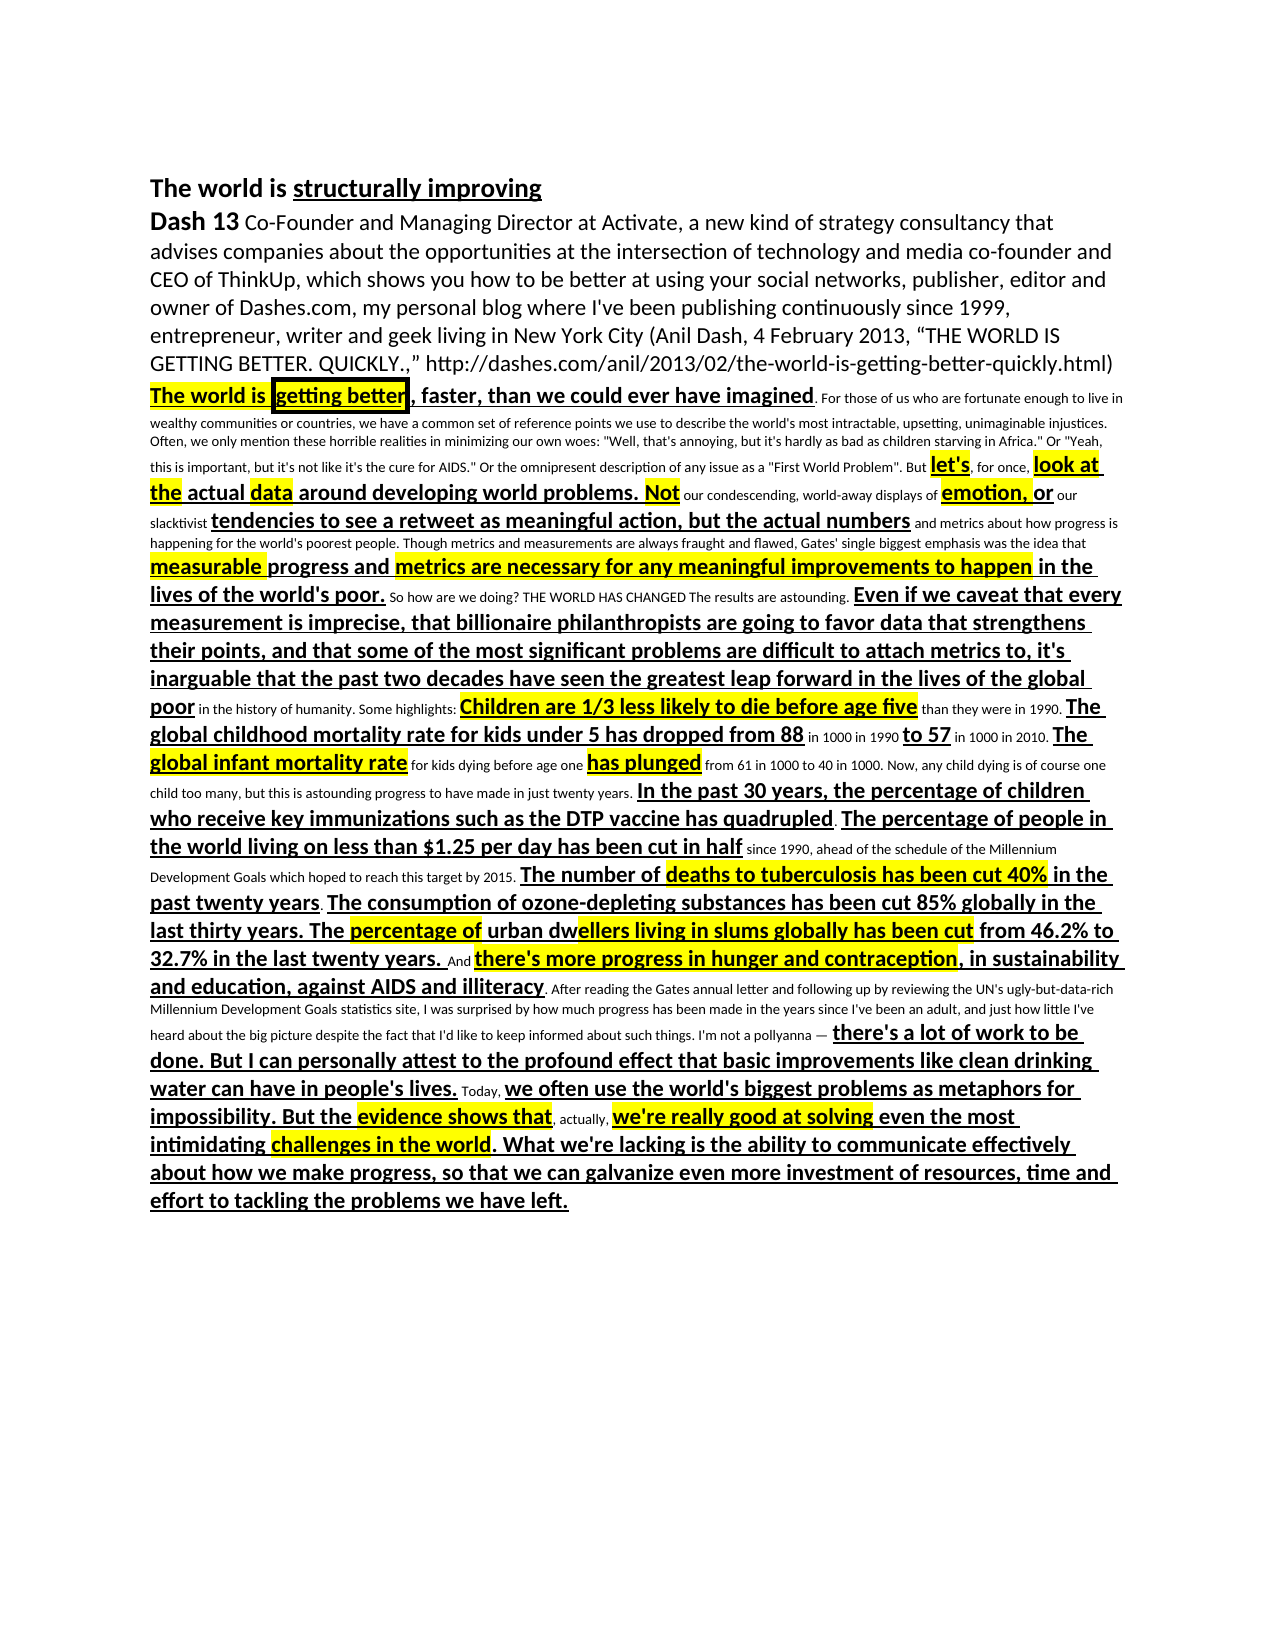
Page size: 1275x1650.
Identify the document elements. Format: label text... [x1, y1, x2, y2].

text The world is getting better, faster, than we could ever have imagined. For those of us who are fortunate enough to live in wealthy communities or countries, we have a common set of reference points we use to describe the world's most intractable, upsetting, unimaginable injustices. Often, we only mention these horrible realities in minimizing our own woes: "Well, that's annoying, but it's hardly as bad as children starving in Africa." Or "Yeah, this is important, but it's not like it's the cure for AIDS." Or the omnipresent description of any issue as a "First World Problem". But let's, for once, look at the actual data around developing world problems. Not our condescending, world-away displays of emotion, or our slacktivist tendencies to see a retweet as meaningful action, but the actual numbers and metrics about how progress is happening for the world's poorest people. Though metrics and measurements are always fraught and flawed, Gates' single biggest emphasis was the idea that measurable progress and metrics are necessary for any meaningful improvements to happen in the lives of the world's poor. So how are we doing? THE WORLD HAS CHANGED The results are astounding. Even if we caveat that every measurement is imprecise, that billionaire philanthropists are going to favor data that strengthens their points, and that some of the most significant problems are difficult to attach metrics to, it's inarguable that the past two decades have seen the greatest leap forward in the lives of the global poor in the history of humanity. Some highlights: Children are 1/3 less likely to die before age five than they were in 1990. The global childhood mortality rate for kids under 5 has dropped from 88 in 1000 in 1990 to 57 in 1000 in 2010. The global infant mortality rate for kids dying before age one has plunged from 61 in 1000 to 40 in 1000. Now, any child dying is of course one child too many, but this is astounding progress to have made in just twenty years. In the past 30 years, the percentage of children who receive key immunizations such as the DTP vaccine has quadrupled. The percentage of people in the world living on less than $1.25 per day has been cut in half since 1990, ahead of the schedule of the Millennium Development Goals which hoped to reach this target by 2015. The number of deaths to tuberculosis has been cut 40% in the past twenty years. The consumption of ozone-depleting substances has been cut 85% globally in the last thirty years. The percentage of urban dwellers living in slums globally has been cut from 46.2% to 32.7% in the last twenty years. And there's more progress in hunger and contraception, in sustainability and education, against AIDS and illiteracy. After reading the Gates annual letter and following up by reviewing the UN's ugly-but-data-rich Millennium Development Goals statistics site, I was surprised by how much progress has been made in the years since I've been an adult, and just how little I've heard about the big picture despite the fact that I'd like to keep informed about such things. I'm not a pollyanna — there's a lot of work to be done. But I can personally attest to the profound effect that basic improvements like clean drinking water can have in people's lives. Today, we often use the world's biggest problems as metaphors for impossibility. But the evidence shows that, actually, we're really good at solving even the most intimidating challenges in the world. What we're lacking is the ability to communicate effectively about how we make progress, so that we can galvanize even more investment of resources, time and effort to tackling the problems we have left. [150, 377, 1125, 968]
text Dash 13 Co-Founder and Managing Director at Activate, a new kind of strategy consultancy that advises companies about the opportunities at the intersection of technology and media co-founder and CEO of ThinkUp, which shows you how to be better at using your social networks, publisher, editor and owner of Dashes.com, my personal blog where I've been publishing continuously since 1999, entrepreneur, writer and geek living in New York City (Anil Dash, 4 February 2013, “THE WORLD IS GETTING BETTER. QUICKLY.,” http://dashes.com/anil/2013/02/the-world-is-getting-better-quickly.html) [150, 204, 1125, 377]
subtitle The world is structurally improving [150, 171, 1125, 204]
text The world is getting better, faster, than we could ever have imagined. For those of us who are fortunate enough to live in wealthy communities or countries, we have a common set of reference points we use to describe the world's most intractable, upsetting, unimaginable injustices. Often, we only mention these horrible realities in minimizing our own woes: "Well, that's annoying, but it's hardly as bad as children starving in Africa." Or "Yeah, this is important, but it's not like it's the cure for AIDS." Or the omnipresent description of any issue as a "First World Problem". But let's, for once, look at the actual data around developing world problems. Not our condescending, world-away displays of emotion, or our slacktivist tendencies to see a retweet as meaningful action, but the actual numbers and metrics about how progress is happening for the world's poorest people. Though metrics and measurements are always fraught and flawed, Gates' single biggest emphasis was the idea that measurable progress and metrics are necessary for any meaningful improvements to happen in the lives of the world's poor. So how are we doing? THE WORLD HAS CHANGED The results are astounding. Even if we caveat that every measurement is imprecise, that billionaire philanthropists are going to favor data that strengthens their points, and that some of the most significant problems are difficult to attach metrics to, it's inarguable that the past two decades have seen the greatest leap forward in the lives of the global poor in the history of humanity. Some highlights: Children are 1/3 less likely to die before age five than they were in 1990. The global childhood mortality rate for kids under 5 has dropped from 88 in 1000 in 1990 to 57 in 1000 in 2010. The global infant mortality rate for kids dying before age one has plunged from 61 in 1000 to 40 in 1000. Now, any child dying is of course one child too many, but this is astounding progress to have made in just twenty years. In the past 30 years, the percentage of children who receive key immunizations such as the DTP vaccine has quadrupled. The percentage of people in the world living on less than $1.25 per day has been cut in half since 1990, ahead of the schedule of the Millennium Development Goals which hoped to reach this target by 2015. The number of deaths to tuberculosis has been cut 40% in the past twenty years. The consumption of ozone-depleting substances has been cut 85% globally in the last thirty years. The percentage of urban dwellers living in slums globally has been cut from 46.2% to 32.7% in the last twenty years. And there's more progress in hunger and contraception, in sustainability and education, against AIDS and illiteracy. After reading the Gates annual letter and following up by reviewing the UN's ugly-but-data-rich Millennium Development Goals statistics site, I was surprised by how much progress has been made in the years since I've been an adult, and just how little I've heard about the big picture despite the fact that I'd like to keep informed about such things. I'm not a pollyanna — there's a lot of work to be done. But I can personally attest to the profound effect that basic improvements like clean drinking water can have in people's lives. Today, we often use the world's biggest problems as metaphors for impossibility. But the evidence shows that, actually, we're really good at solving even the most intimidating challenges in the world. What we're lacking is the ability to communicate effectively about how we make progress, so that we can galvanize even more investment of resources, time and effort to tackling the problems we have left. [150, 942, 1125, 1214]
